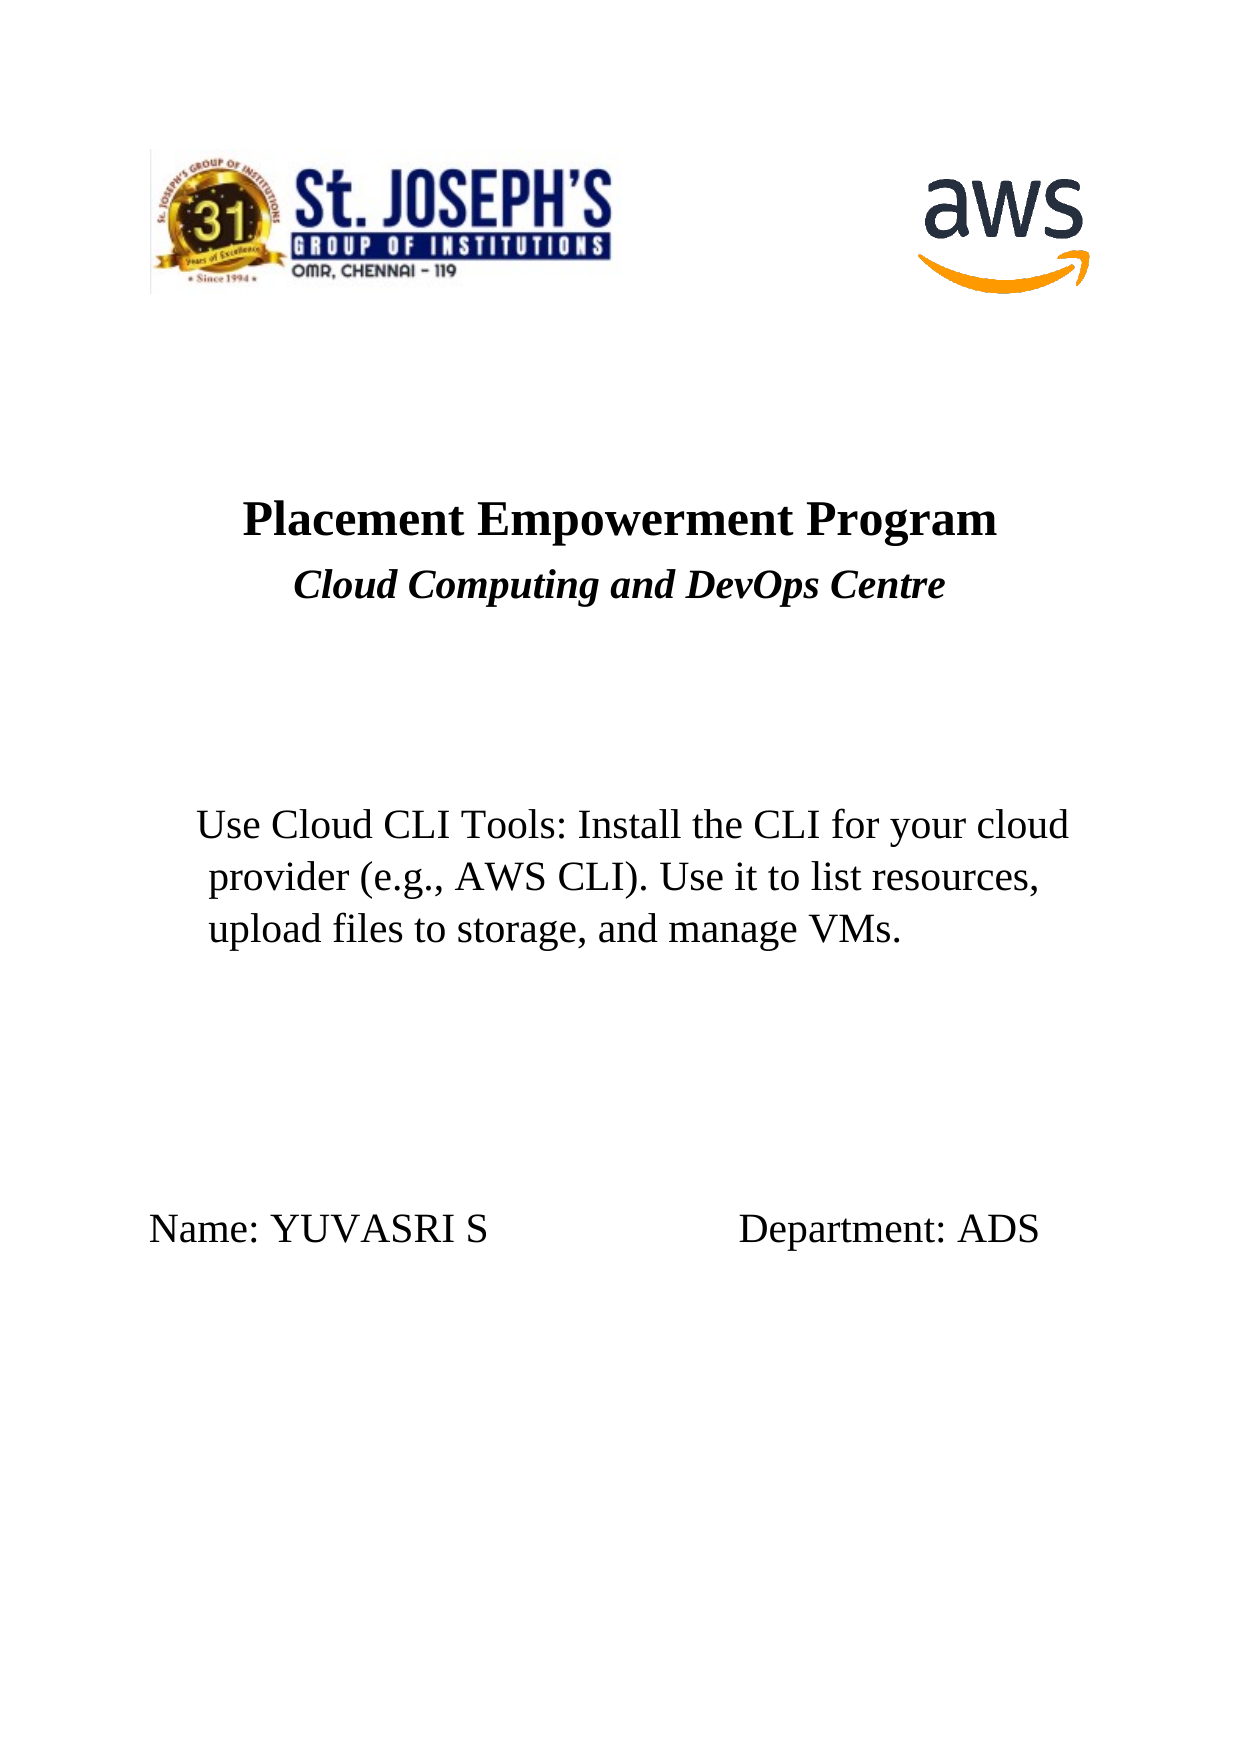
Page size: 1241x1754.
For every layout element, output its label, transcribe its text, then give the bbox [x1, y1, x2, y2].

text Cloud Computing and DevOps Centre [150, 559, 1089, 607]
text Use Cloud CLI Tools: Install the CLI for your cloud provider (e.g., AWS CLI). Use it to list resources, upload files to storage, and manage VMs. [175, 800, 1107, 951]
picture [150, 149, 622, 294]
text Placement Empowerment Program [150, 489, 1090, 547]
picture [917, 178, 1090, 294]
text Name: YUVASRI S Department: ADS [148, 1203, 1107, 1251]
